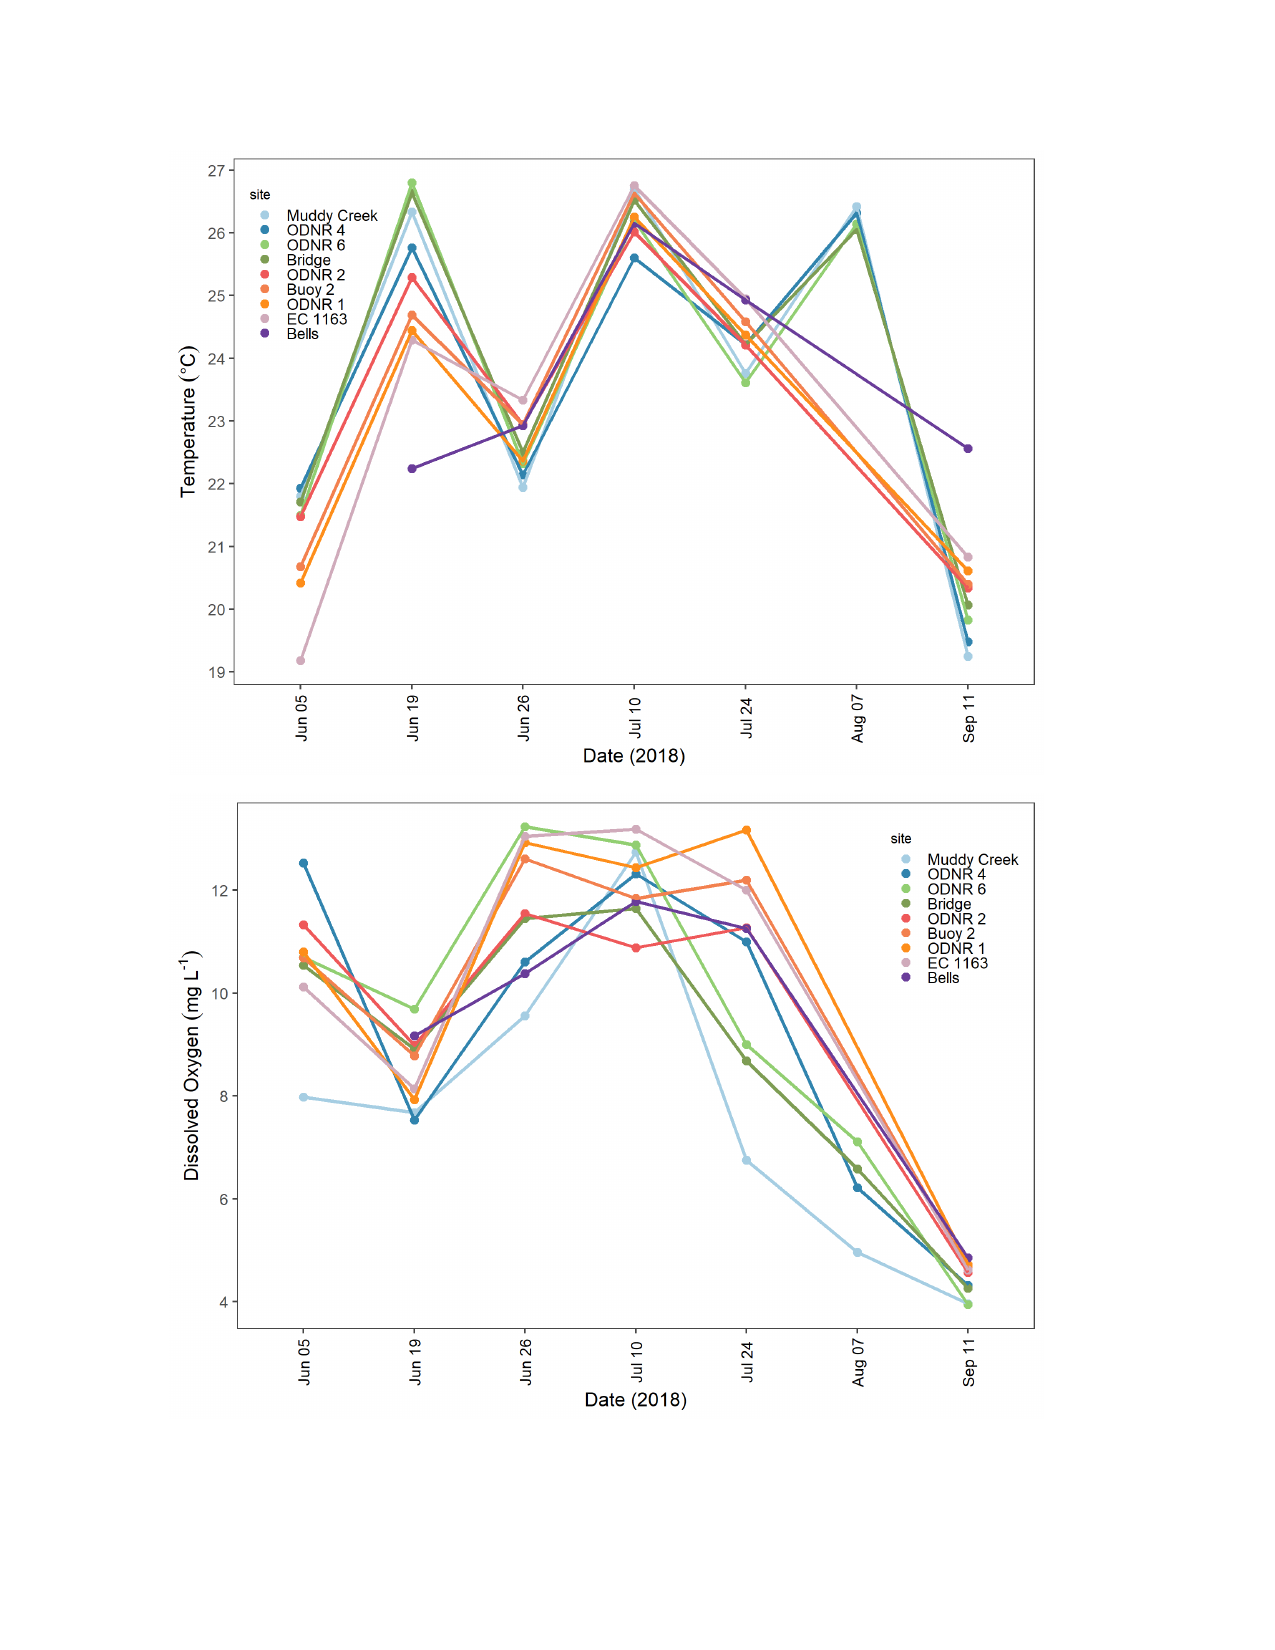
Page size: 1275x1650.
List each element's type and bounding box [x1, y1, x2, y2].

picture [168, 793, 1044, 1419]
picture [168, 150, 1044, 775]
